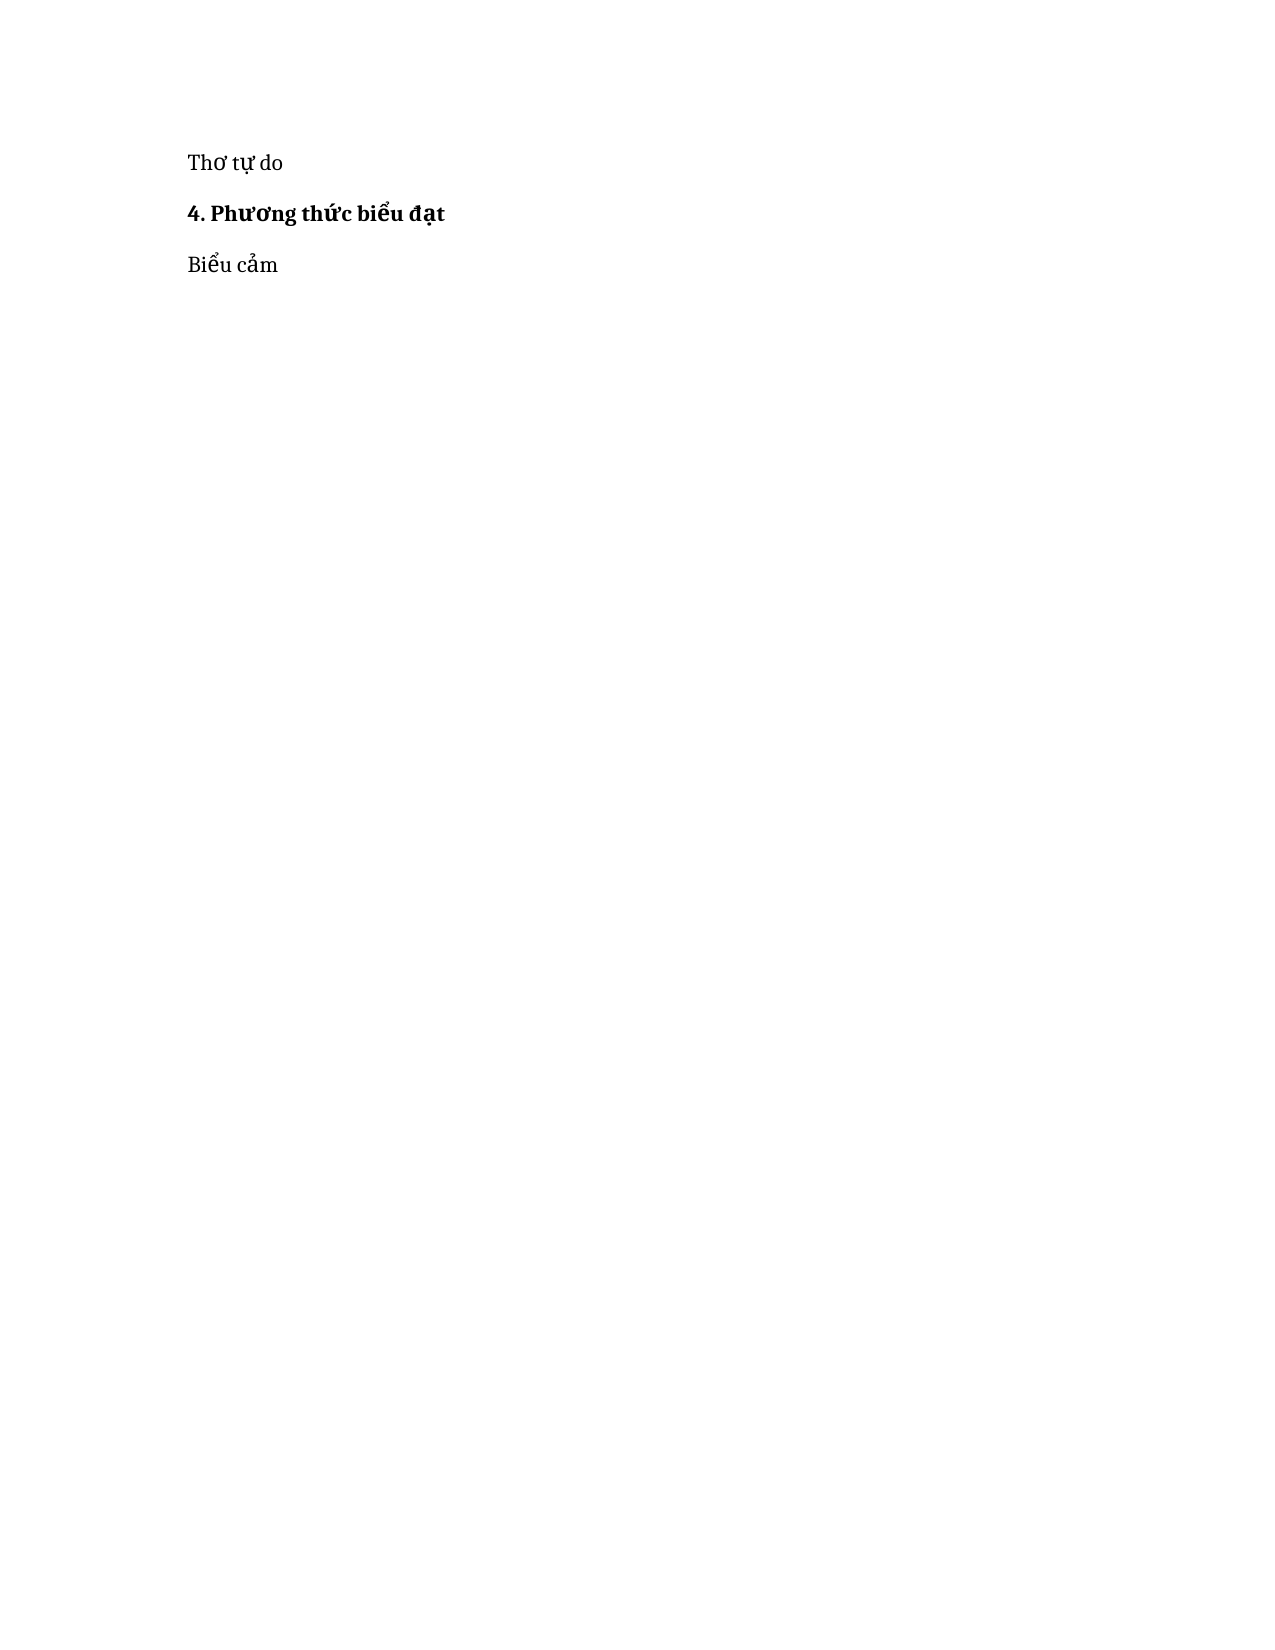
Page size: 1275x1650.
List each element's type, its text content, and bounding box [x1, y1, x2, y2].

text Biểu cảm [187, 252, 1087, 278]
text 4. Phương thức biểu đạt [187, 201, 1087, 227]
text Thơ tự do [187, 150, 1087, 176]
